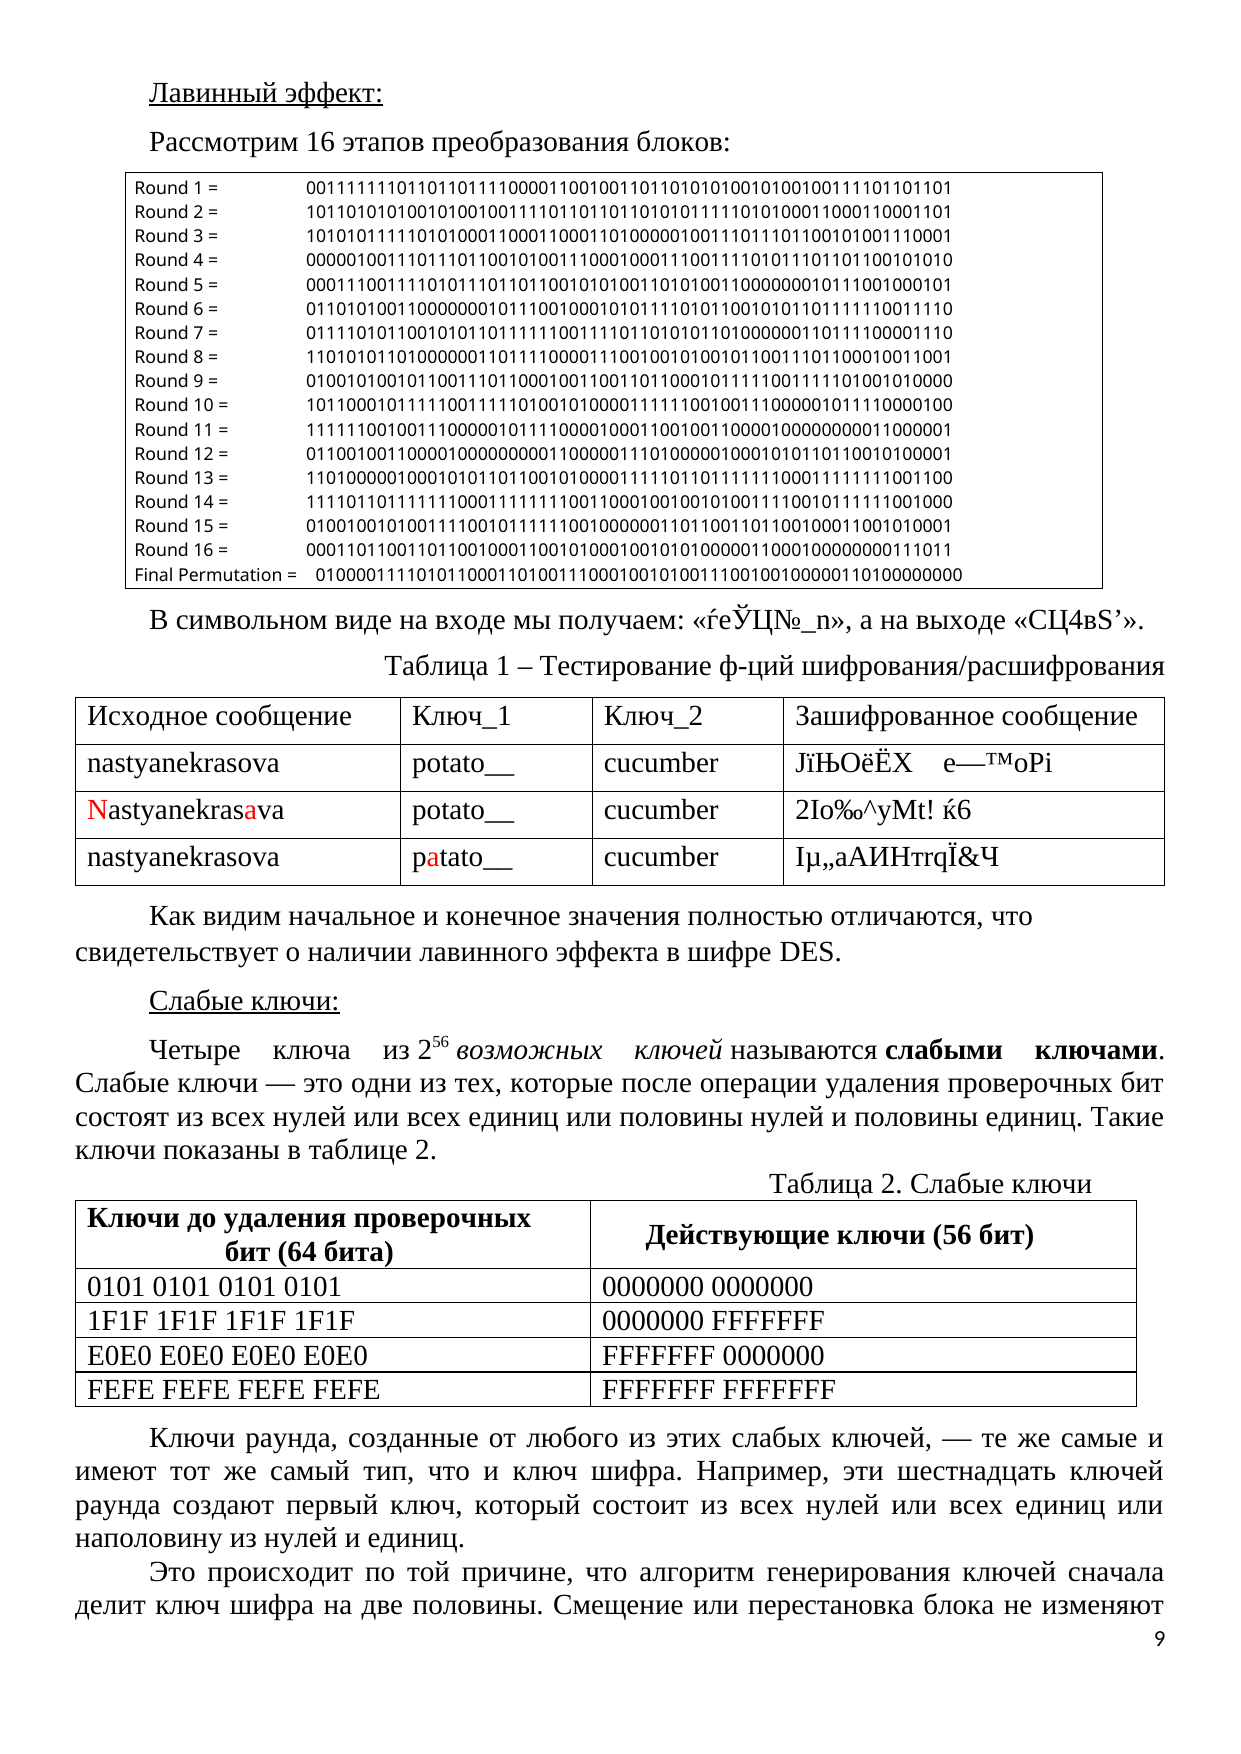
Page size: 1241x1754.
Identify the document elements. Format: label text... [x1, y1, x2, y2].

text Round 1 = 0011111110110110111100001100100110110101010010100100111101101101 [126, 173, 1102, 196]
text Round 11 = 1111110010011100000101111000010001100100110000100000000011000001 [126, 414, 1102, 438]
table_cell Nastyanekrasava [76, 792, 400, 838]
text Round 10 = 1011000101111100111110100101000011111100100111000001011110000100 [126, 390, 1102, 414]
text Лавинный эффект: [75, 75, 1165, 108]
text Round 15 = 0100100101001111001011111100100000011011001101100100011001010001 [126, 511, 1102, 535]
table_cell nastyanekrasova [76, 839, 400, 885]
text Round 5 = 0001110011110101110110110010101001101010011000000010111001000101 [126, 269, 1102, 293]
table_cell cucumber [593, 792, 783, 838]
text Round 2 = 1011010101001010010011110110110110101011111010100011000110001101 [126, 196, 1102, 221]
text Таблица 1 – Тестирование ф-ций шифрования/расшифрования [75, 648, 1165, 681]
text Round 8 = 1101010110100000011011110000111001001010010110011101100010011001 [126, 341, 1102, 366]
table_cell JїЊОёЁХ e—™оPi [784, 745, 1164, 791]
table_cell patato__ [401, 839, 592, 885]
table_header Исходное сообщение [76, 698, 400, 744]
text Слабые ключи: [75, 983, 1165, 1017]
text Round 4 = 0000010011101110110010100111000100011100111101011101101100101010 [126, 245, 1102, 269]
text Round 12 = 0110010011000010000000001100000111010000010001010110110010100001 [126, 438, 1102, 462]
text Final Permutation = 0100001111010110001101001110001001010011100100100000110100000000 [126, 559, 1102, 588]
text Round 3 = 1010101111101010001100011000110100000100111011101100101001110001 [126, 221, 1102, 245]
text Round 6 = 0110101001100000001011100100010101111010110010101101111110011110 [126, 293, 1102, 317]
table_cell 2Іo‰^yMt! ќ6 [784, 792, 1164, 838]
text Round 9 = 0100101001011001110110001001100110110001011111001111101001010000 [126, 366, 1102, 390]
text В символьном виде на входе мы получаем: «ѓеЎЦ№_n», а на выходе «CЦ4вS’». [75, 602, 1165, 635]
text Round 16 = 0001101100110110010001100101000100101010000011000100000000111011 [126, 535, 1102, 559]
text Рассмотрим 16 этапов преобразования блоков: [75, 124, 1165, 157]
text Как видим начальное и конечное значения полностью отличаются, что свидетельствует о наличии лавинного эффекта в шифре DES. [75, 898, 1165, 968]
text Round 7 = 0111101011001010110111111001111011010101101000000110111100001110 [126, 317, 1102, 341]
table_cell Іµ„aАИHтrqЇ&Ч [784, 839, 1164, 885]
text Четыре ключа из 256 возможных ключей называются слабыми ключами. Слабые ключи — это одни из тех, которые после операции удаления проверочных бит состоят из всех нулей или всех единиц или половины нулей и половины единиц. Такие ключи показаны в таблице 2. [75, 1032, 1165, 1166]
table_header Таблица 2. Слабые ключи [75, 1166, 1140, 1407]
table_cell cucumber [593, 745, 783, 791]
text Round 13 = 1101000001000101011011001010000111110110111111100011111111001100 [126, 462, 1102, 486]
table_header Ключ_1 [401, 698, 592, 744]
table_cell nastyanekrasova [76, 745, 400, 791]
text Round 14 = 1111011011111110001111111100110001001001010011110010111111001000 [126, 486, 1102, 511]
table_cell potato__ [401, 792, 592, 838]
table_cell cucumber [593, 839, 783, 885]
table_header Ключ_2 [593, 698, 783, 744]
table_cell potato__ [401, 745, 592, 791]
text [75, 1554, 1165, 1621]
text Ключи раунда, созданные от любого из этих слабых ключей, — те же самые и имеют тот же самый тип, что и ключ шифра. Например, эти шестнадцать ключей раунда создают первый ключ, который состоит из всех нулей или всех единиц или наполовину из нулей и единиц. [75, 1420, 1165, 1554]
table_header Зашифрованное сообщение [784, 698, 1164, 744]
